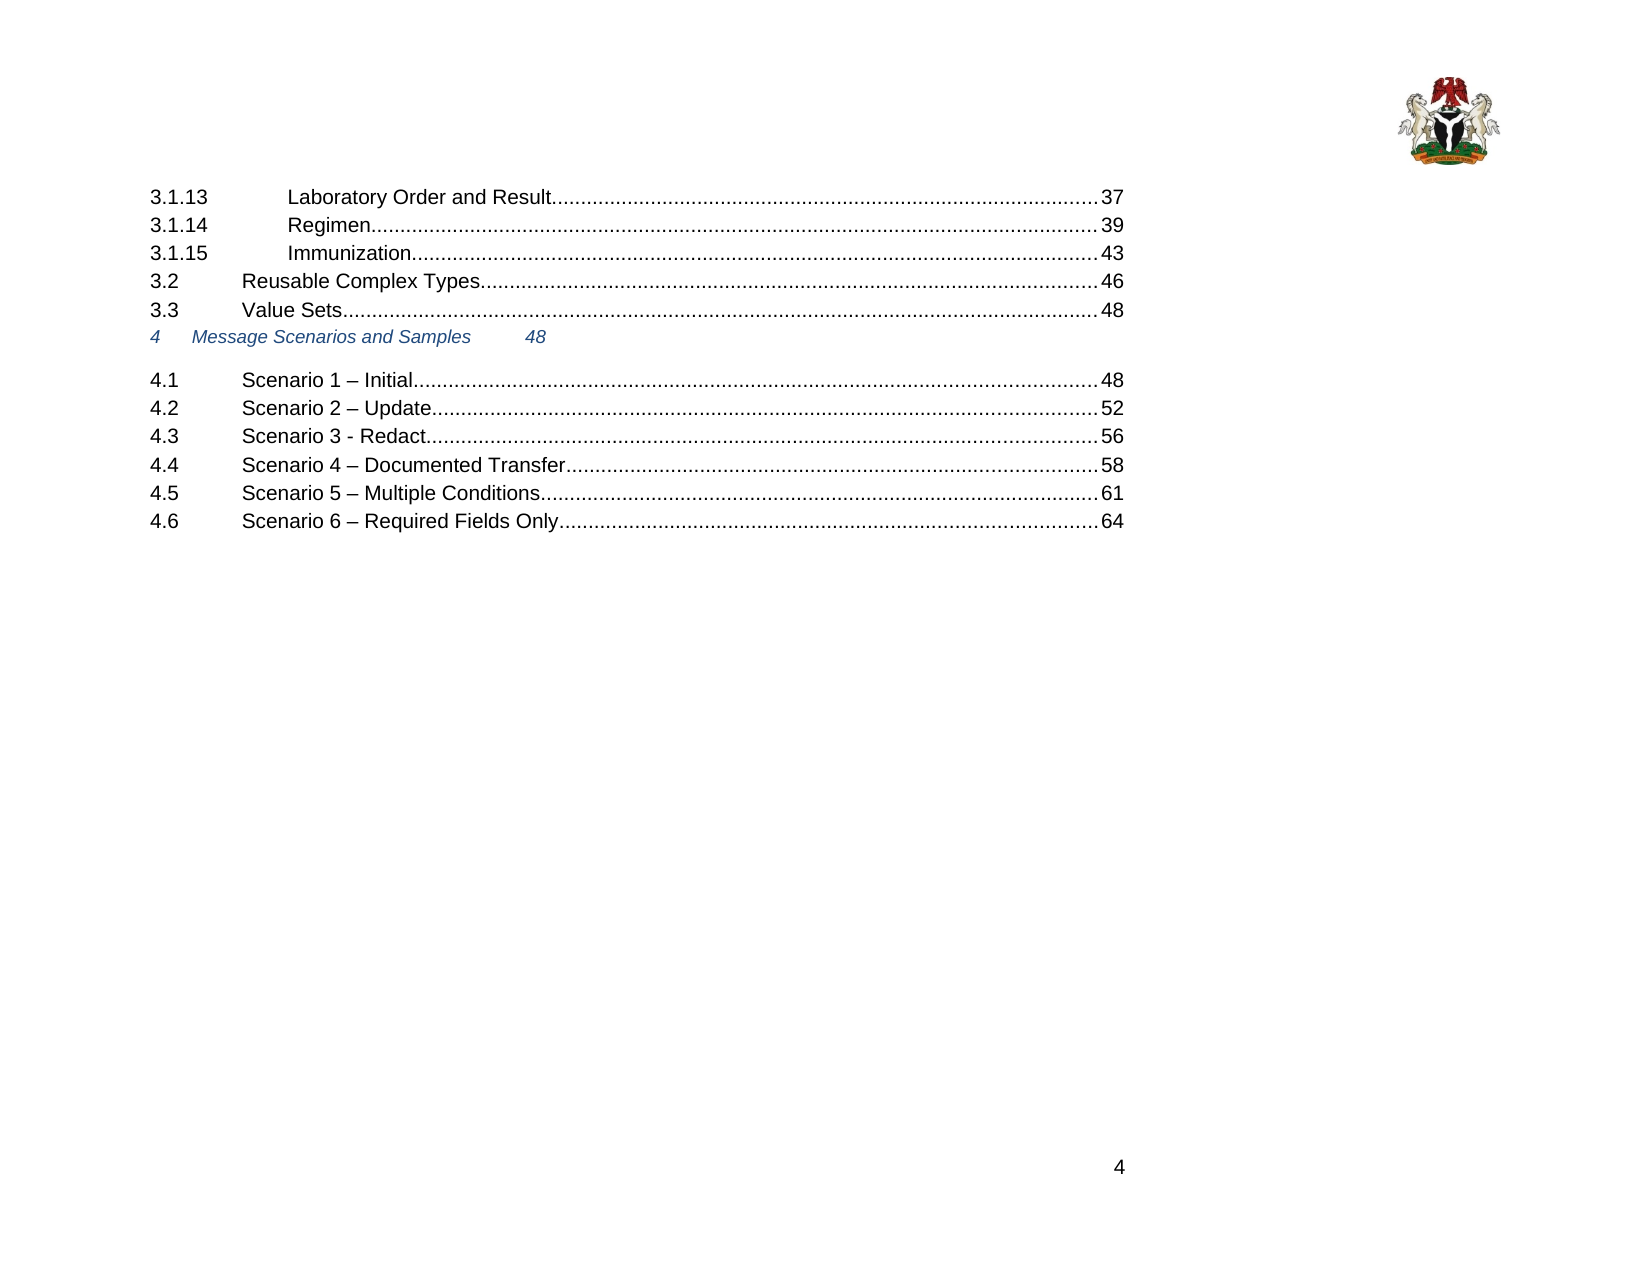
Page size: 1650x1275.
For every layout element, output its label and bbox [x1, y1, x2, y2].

picture [1397, 77, 1500, 165]
